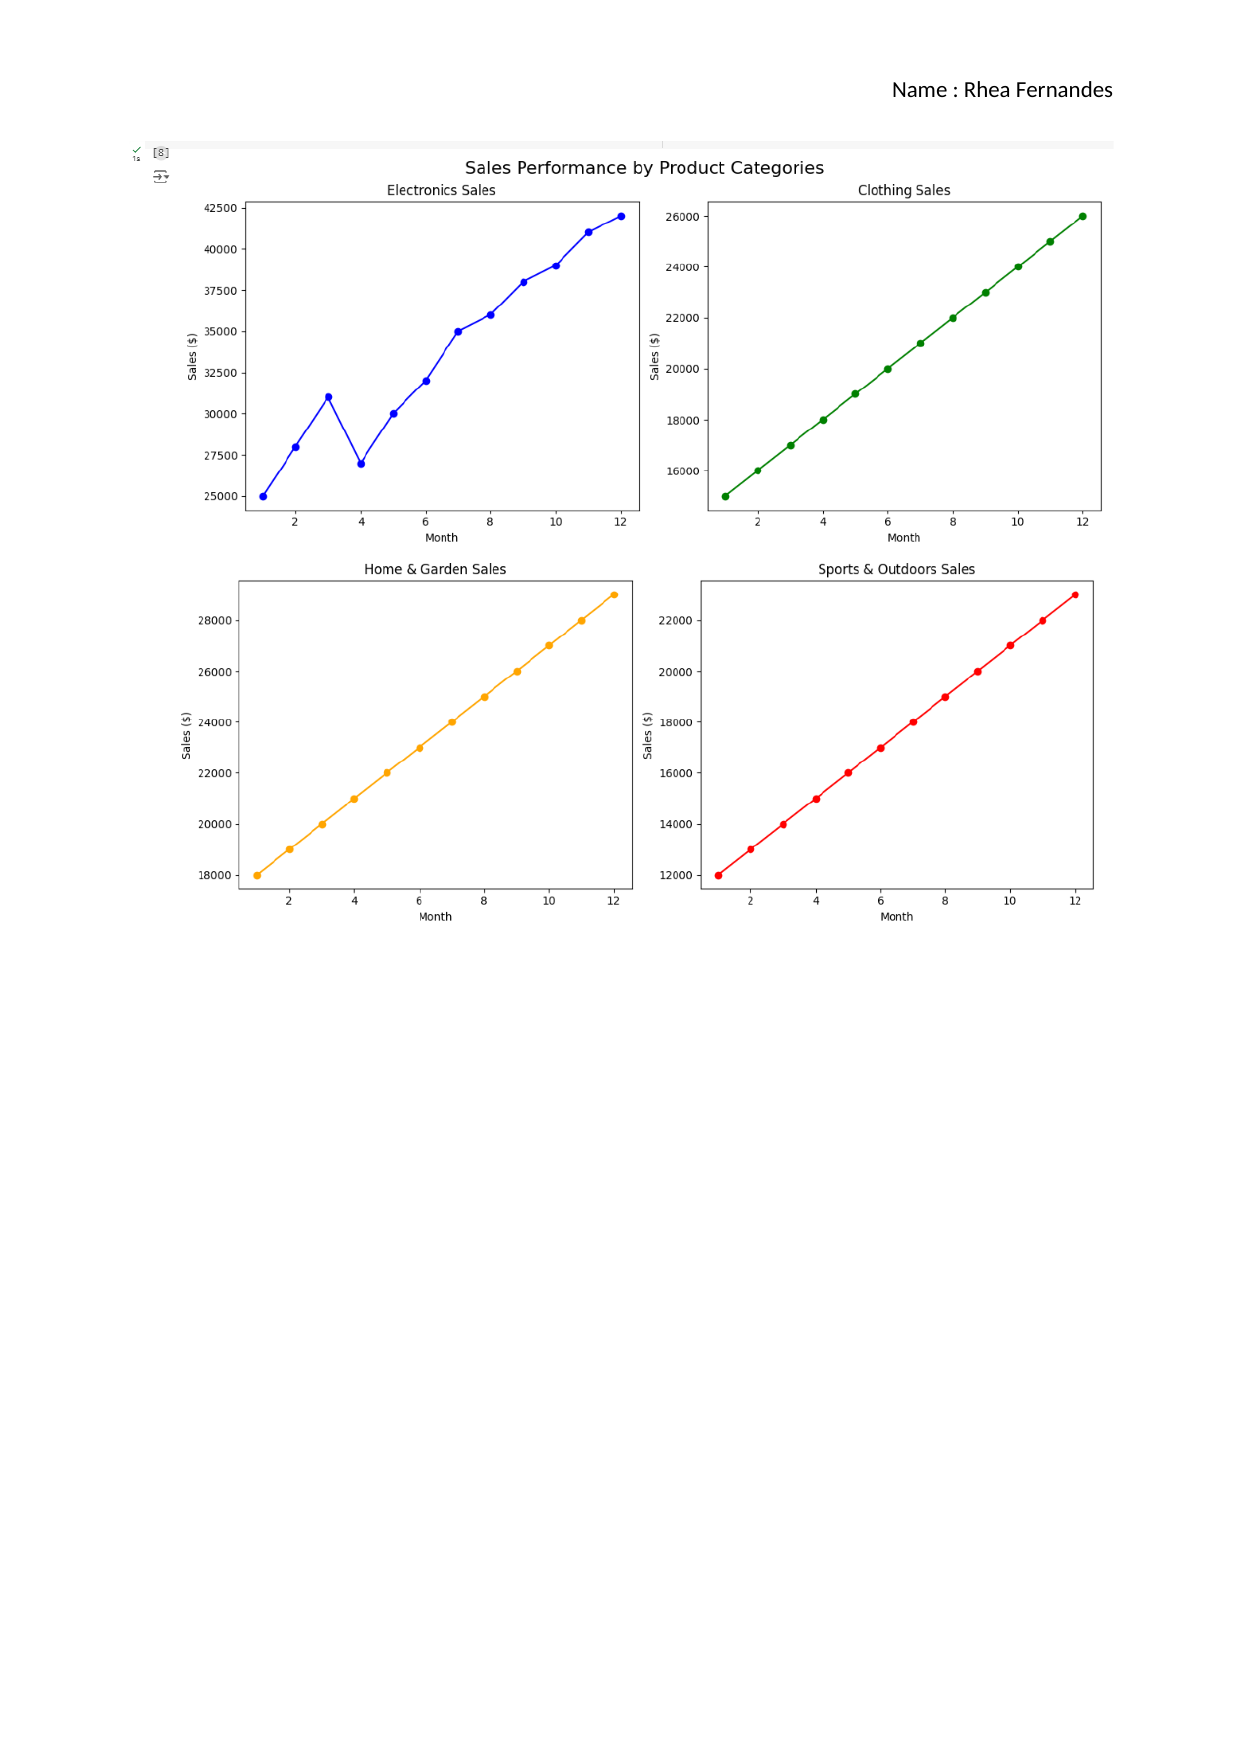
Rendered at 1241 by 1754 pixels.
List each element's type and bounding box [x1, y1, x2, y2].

picture [129, 141, 1114, 929]
